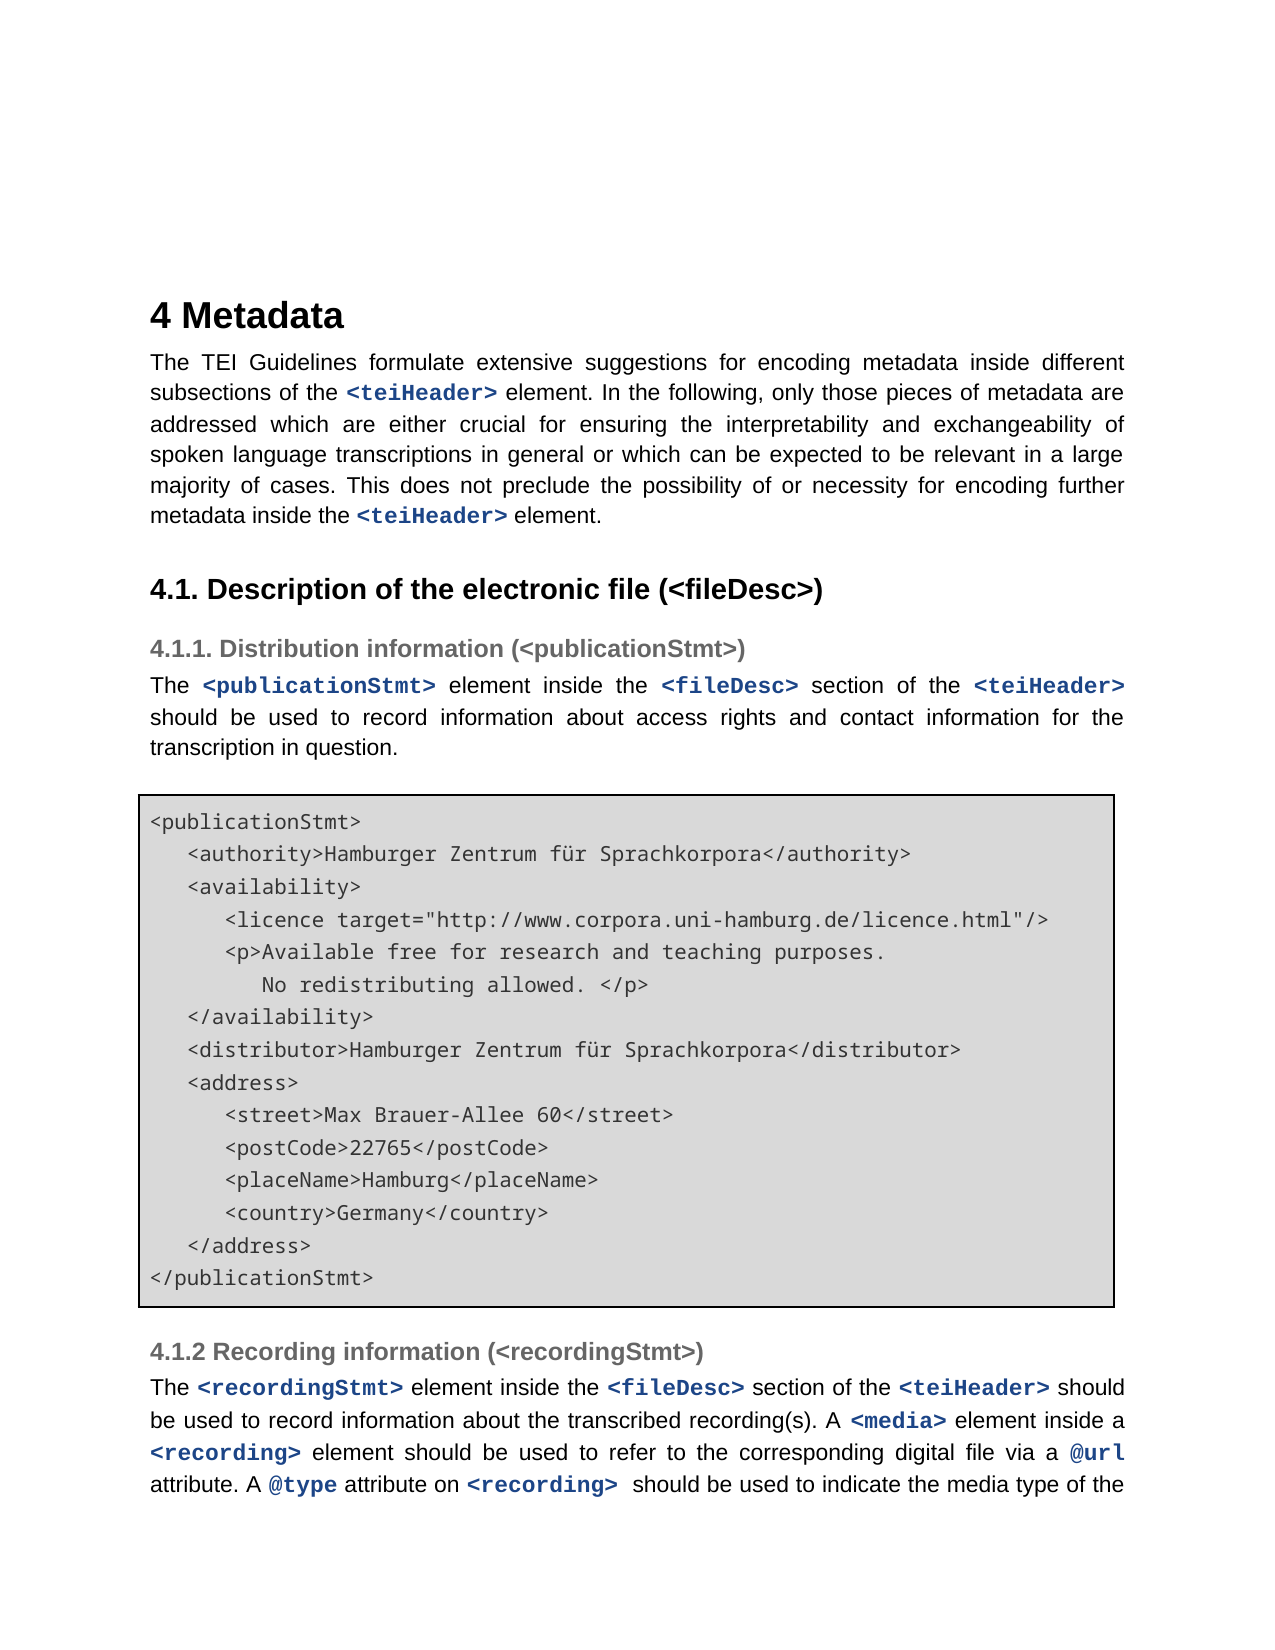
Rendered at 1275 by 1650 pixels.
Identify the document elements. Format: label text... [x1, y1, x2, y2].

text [150, 1374, 1125, 1499]
subtitle 4 Metadata [150, 293, 1125, 336]
table_header <publicationStmt> <authority>Hamburger Zentrum für Sprachkorpora</authority> <availability> <licence target="http://www.corpora.uni-hamburg.de/licence.html"/> <p>Available free for research and teaching purposes. No redistributing allowed. </p> </availability> <distributor>Hamburger Zentrum für Sprachkorpora</distributor> <address> <street>Max Brauer-Allee 60</street> <postCode>22765</postCode> <placeName>Hamburg</placeName> <country>Germany</country> </address> </publicationStmt> [140, 796, 1113, 1306]
subtitle 4.1. Description of the electronic file (<fileDesc>) [150, 572, 1125, 605]
subtitle 4.1.2 Recording information (<recordingStmt>) [150, 1337, 1125, 1366]
subtitle 4.1.1. Distribution information (<publicationStmt>) [150, 634, 1125, 663]
text The TEI Guidelines formulate extensive suggestions for encoding metadata inside different subsections of the <teiHeader> element. In the following, only those pieces of metadata are addressed which are either crucial for ensuring the interpretability and exchangeability of spoken language transcriptions in general or which can be expected to be relevant in a large majority of cases. This does not preclude the possibility of or necessity for encoding further metadata inside the <teiHeader> element. [150, 349, 1125, 530]
text The <publicationStmt> element inside the <fileDesc> section of the <teiHeader> should be used to record information about access rights and contact information for the transcription in question. [150, 672, 1125, 760]
